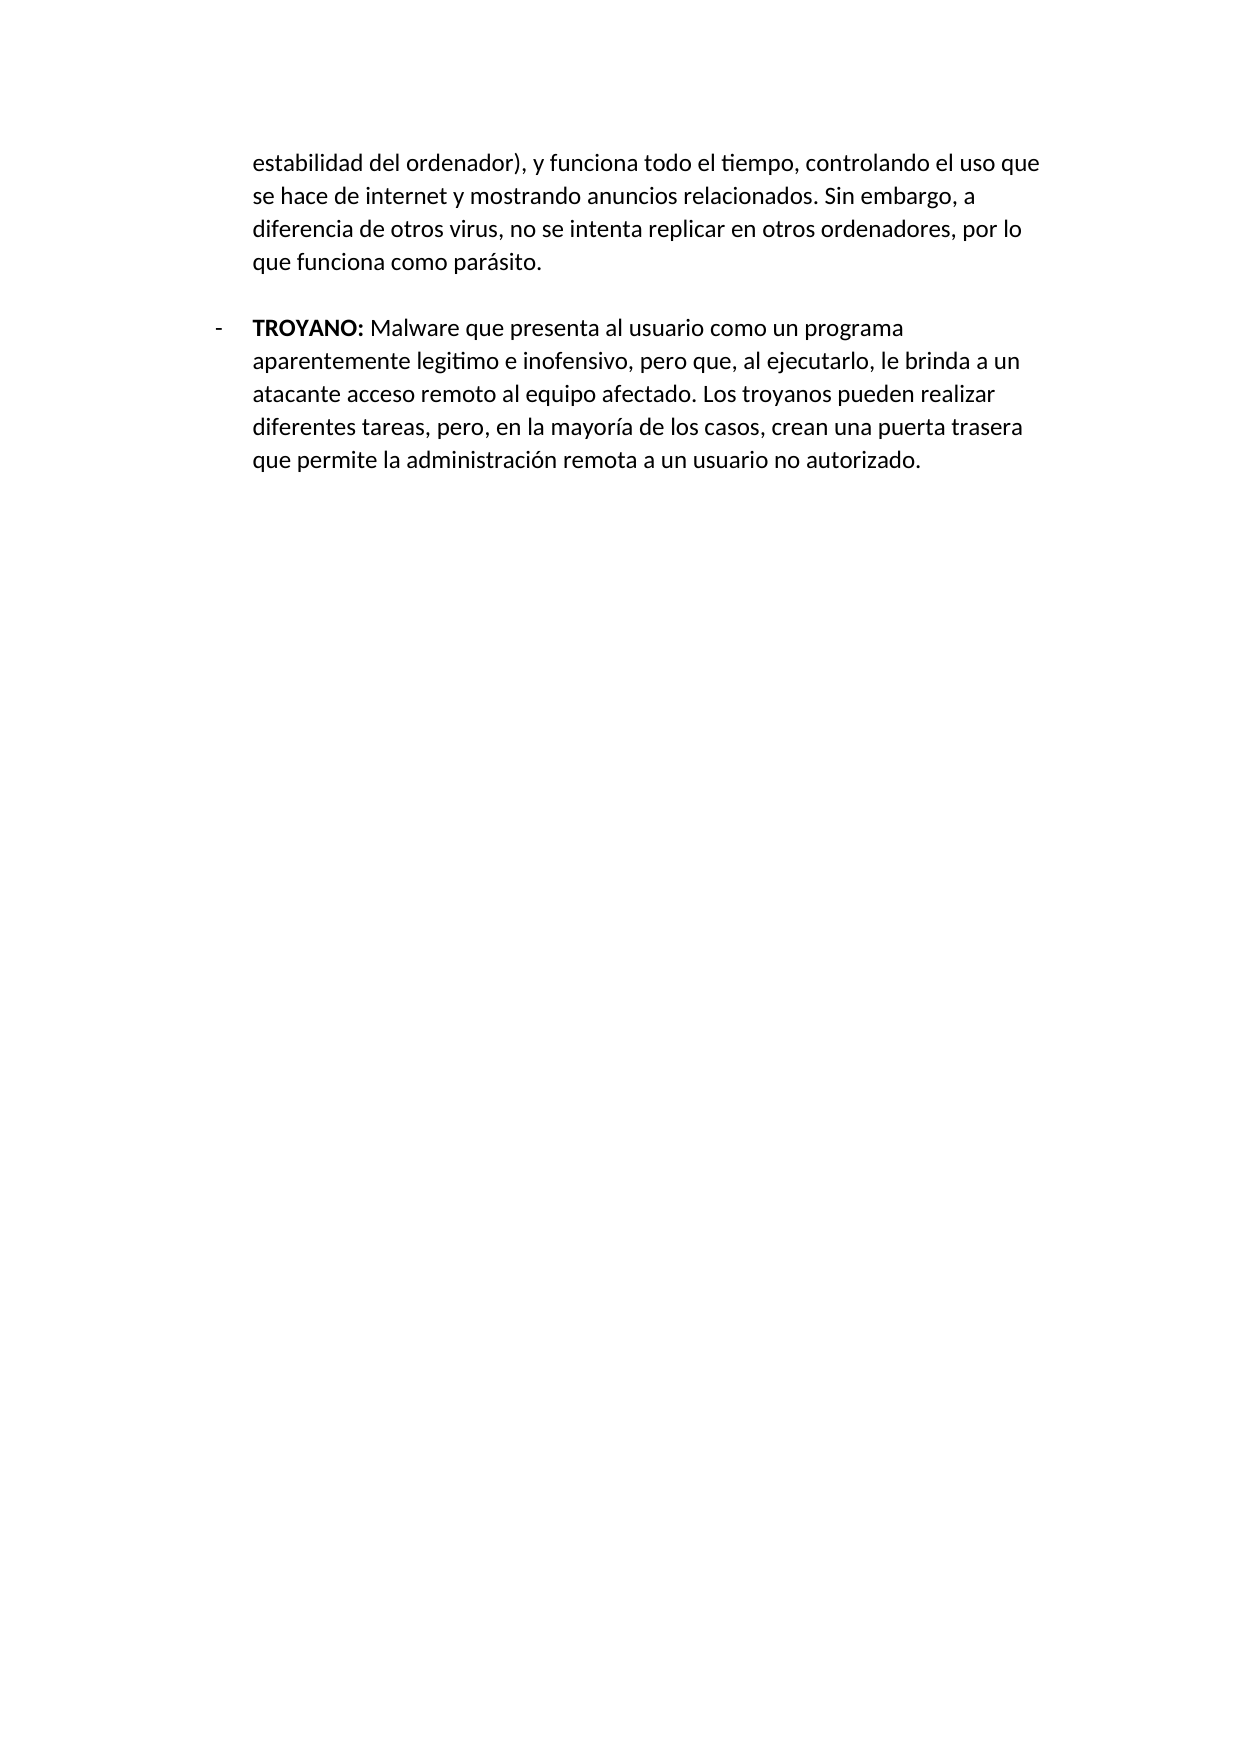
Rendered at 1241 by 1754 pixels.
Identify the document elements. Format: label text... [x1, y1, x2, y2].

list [215, 148, 1063, 277]
list TROYANO: Malware que presenta al usuario como un programa aparentemente legitimo e inofensivo, pero que, al ejecutarlo, le brinda a un atacante acceso remoto al equipo afectado. Los troyanos pueden realizar diferentes tareas, pero, en la mayoría de los casos, crean una puerta trasera que permite la administración remota a un usuario no autorizado. [215, 312, 1063, 474]
